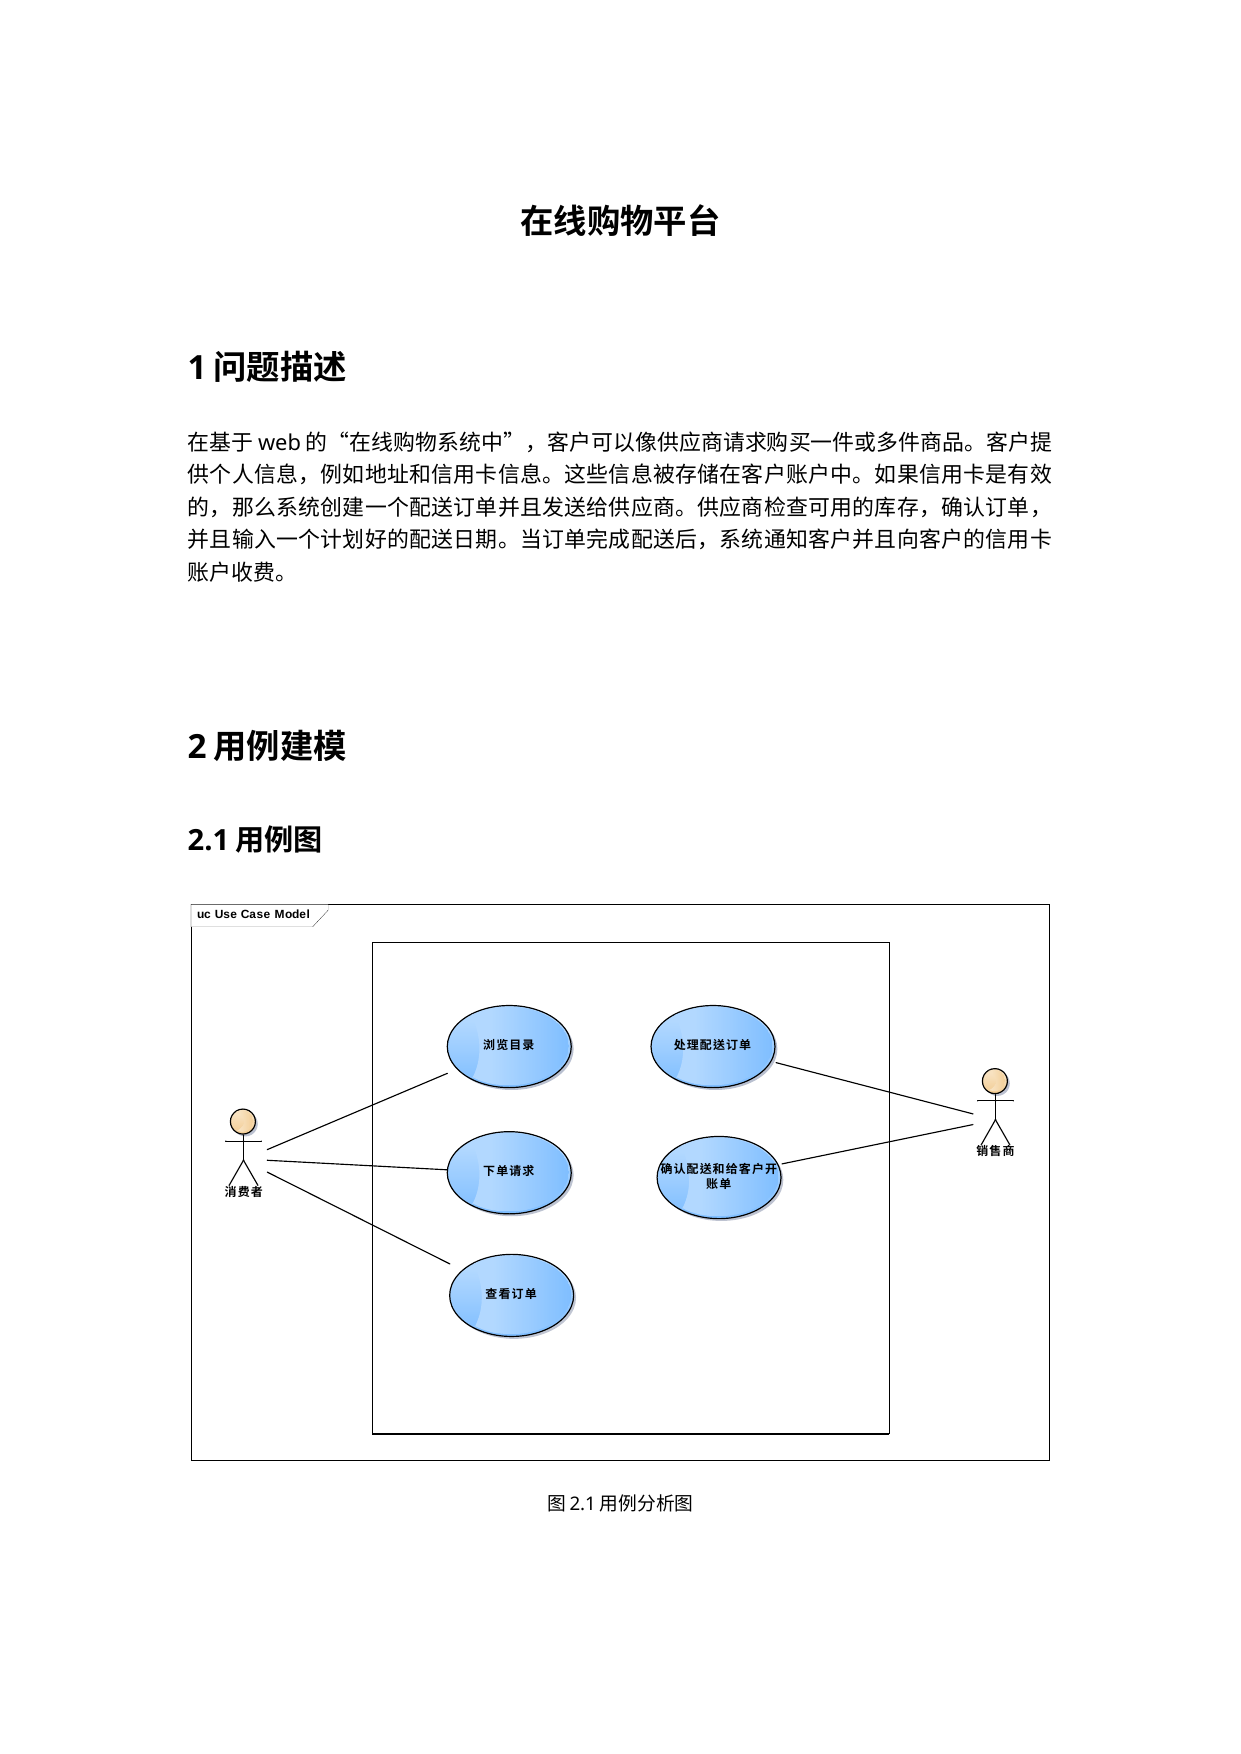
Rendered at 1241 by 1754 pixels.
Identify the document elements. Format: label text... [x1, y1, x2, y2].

subtitle 2用例建模 [187, 711, 1053, 776]
subtitle 2.1用例图 [187, 806, 1053, 871]
subtitle 在线购物平台 [187, 187, 1053, 252]
text 图2.1用例分析图 [187, 1486, 1053, 1518]
text 在基于web的“在线购物系统中”，客户可以像供应商请求购买一件或多件商品。客户提供个人信息，例如地址和信用卡信息。这些信息被存储在客户账户中。如果信用卡是有效的，那么系统创建一个配送订单并且发送给供应商。供应商检查可用的库存，确认订单，并且输入一个计划好的配送日期。当订单完成配送后，系统通知客户并且向客户的信用卡账户收费。 [187, 424, 1053, 587]
subtitle 1问题描述 [187, 332, 1053, 397]
